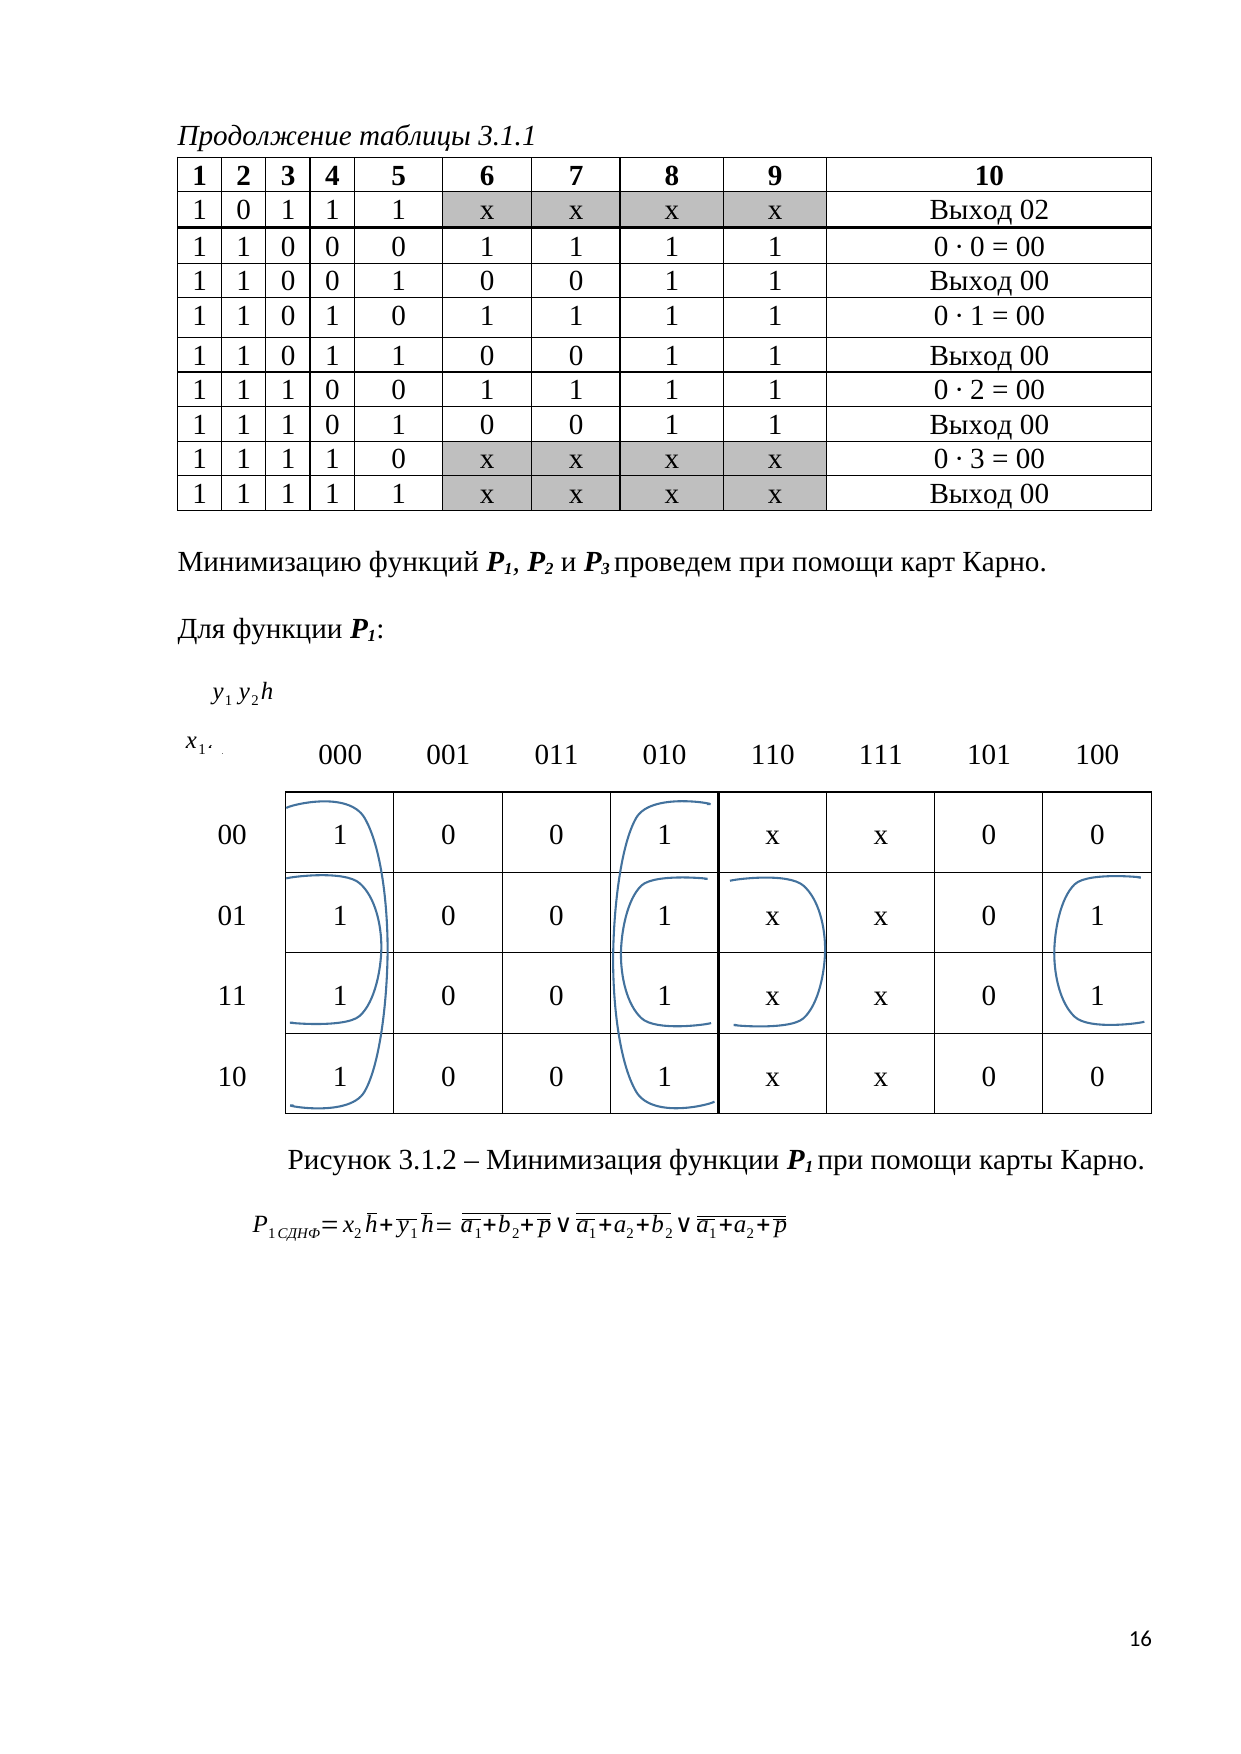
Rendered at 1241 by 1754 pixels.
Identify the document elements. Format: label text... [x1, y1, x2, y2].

table_cell 1 [286, 953, 386, 1033]
table_cell 1 [178, 476, 221, 510]
text = [177, 1209, 1152, 1244]
table_cell 1 [724, 298, 826, 337]
table_cell 0 [443, 264, 531, 297]
table_cell 0 [935, 953, 1042, 1033]
text Продолжение таблицы 3.1.1 [177, 118, 1152, 152]
table_cell 1 [222, 298, 265, 337]
table_header 000 [286, 712, 394, 791]
table_cell 1 [311, 476, 354, 510]
table_cell 0 [355, 298, 442, 337]
table_cell 1 [532, 373, 619, 406]
table_cell 0 ∙ 0 = 00 [827, 229, 1151, 262]
table_header 2 [222, 158, 265, 191]
table_cell 1 [443, 298, 531, 337]
table_cell x [720, 953, 826, 1033]
table_cell 1 [615, 953, 717, 1033]
table_cell 1 [311, 298, 354, 337]
table_cell 1 [266, 442, 309, 475]
table_cell 0 [503, 873, 610, 952]
table_cell 1 [532, 229, 619, 262]
table_cell 1 [355, 192, 442, 226]
table_cell 0 ∙ 2 = 00 [827, 373, 1151, 406]
table_cell 0 [935, 1034, 1042, 1113]
table_cell 1 [621, 407, 723, 441]
table_cell x [443, 192, 531, 226]
table_cell 1 [443, 229, 531, 262]
table_cell 1 [178, 192, 221, 226]
table_cell 0 [503, 953, 610, 1033]
table_cell 1 [621, 229, 723, 262]
table_cell 0 [1043, 793, 1151, 872]
table_header 5 [355, 158, 442, 191]
table_cell 0 [311, 373, 354, 406]
table_cell 0 [394, 873, 502, 952]
table_cell 0 [266, 338, 309, 371]
table_cell 1 [621, 298, 723, 337]
table_header 1 [178, 158, 221, 191]
table_cell 0 ∙ 1 = 00 [827, 298, 1151, 337]
table_cell 1 [222, 373, 265, 406]
table_cell 1 [724, 264, 826, 297]
table_cell x [827, 953, 934, 1033]
table_cell Выход 00 [827, 476, 1151, 510]
table_cell 1 [222, 407, 265, 441]
table_cell Выход 00 [827, 338, 1151, 371]
table_cell 1 [266, 373, 309, 406]
table_cell 0 [311, 229, 354, 262]
table_cell 1 [1043, 953, 1151, 1033]
table_cell 1 [724, 229, 826, 262]
table_cell 1 [178, 298, 221, 337]
table_header 9 [724, 158, 826, 191]
table_header 7 [532, 158, 619, 191]
table_cell 1 [355, 476, 442, 510]
table_cell x [720, 873, 826, 952]
table_cell 1 [311, 442, 354, 475]
text Для функции P1: [177, 611, 1152, 645]
table_cell 1 [532, 298, 619, 337]
table_header 6 [443, 158, 531, 191]
table_cell x [827, 793, 934, 872]
table_cell 1 [178, 373, 221, 406]
table_cell x [532, 476, 619, 510]
table_cell 1 [311, 338, 354, 371]
table_cell x [720, 793, 826, 872]
table_cell x [724, 476, 826, 510]
table_cell 1 [286, 793, 393, 872]
table_cell 0 [355, 373, 442, 406]
table_cell 0 [266, 298, 309, 337]
table_cell 0 [443, 338, 531, 371]
table_header 011 [502, 712, 610, 791]
table_cell 1 [621, 264, 723, 297]
table_cell Выход 02 [827, 192, 1151, 226]
table_header 010 [610, 712, 718, 791]
table_cell 1 [222, 338, 265, 371]
table_cell Выход 00 [827, 407, 1151, 441]
table_cell 1 [611, 1034, 717, 1113]
table_cell 1 [266, 407, 309, 441]
table_cell 1 [222, 229, 265, 262]
table_cell 1 [724, 373, 826, 406]
table_cell 0 [443, 407, 531, 441]
table_cell x [827, 1034, 934, 1113]
table_cell 0 [1043, 1034, 1151, 1113]
table_header [178, 712, 286, 791]
table_cell 0 [266, 229, 309, 262]
text Минимизацию функций P1, P2 и P3 проведем при помощи карт Карно. [177, 544, 1152, 578]
table_cell 1 [1043, 873, 1151, 952]
table_cell 1 [621, 373, 723, 406]
table_header 100 [1043, 712, 1151, 791]
table_header 111 [827, 712, 935, 791]
table_cell x [720, 1034, 826, 1113]
table_cell 1 [222, 264, 265, 297]
table_cell 1 [355, 338, 442, 371]
table_cell 0 [394, 1034, 502, 1113]
table_cell 1 [621, 338, 723, 371]
table_cell 1 [355, 407, 442, 441]
table_cell 0 [394, 793, 502, 872]
table_cell 0 [935, 873, 1042, 952]
table_header 4 [311, 158, 354, 191]
table_cell 1 [724, 407, 826, 441]
table_cell 1 [611, 793, 717, 872]
table_cell 1 [266, 192, 309, 226]
table_header 110 [719, 712, 827, 791]
table_cell x [827, 873, 934, 952]
table_cell 0 [311, 264, 354, 297]
table_cell 1 [222, 442, 265, 475]
table_cell 1 [178, 264, 221, 297]
text Рисунок 3.1.2 – Минимизация функции P1 при помощи карты Карно. [177, 1142, 1152, 1176]
table_cell 0 [394, 953, 502, 1033]
table_cell 0 ∙ 3 = 00 [827, 442, 1151, 475]
table_cell 1 [178, 229, 221, 262]
table_cell 01 [178, 872, 285, 952]
table_header 3 [266, 158, 309, 191]
table_cell 1 [286, 1034, 393, 1113]
table_cell 0 [222, 192, 265, 226]
table_cell 11 [178, 952, 285, 1033]
table_header 001 [394, 712, 502, 791]
table_cell 0 [532, 264, 619, 297]
table_cell 1 [355, 264, 442, 297]
table_cell x [532, 192, 619, 226]
table_header 10 [827, 158, 1151, 191]
table_cell 1 [222, 476, 265, 510]
table_cell 0 [935, 793, 1042, 872]
table_cell Выход 00 [827, 264, 1151, 297]
table_cell 1 [615, 873, 717, 952]
table_cell x [724, 192, 826, 226]
table_cell x [621, 476, 723, 510]
table_cell 1 [266, 476, 309, 510]
table_cell 0 [532, 407, 619, 441]
table_cell 1 [286, 873, 386, 952]
table_cell x [724, 442, 826, 475]
table_cell 0 [266, 264, 309, 297]
table_cell x [532, 442, 619, 475]
table_cell 00 [178, 791, 285, 872]
table_cell 0 [532, 338, 619, 371]
table_cell x [621, 442, 723, 475]
table_header 8 [621, 158, 723, 191]
table_cell 0 [355, 229, 442, 262]
table_cell x [443, 476, 531, 510]
table_cell x [621, 192, 723, 226]
table_cell 1 [443, 373, 531, 406]
table_cell 0 [355, 442, 442, 475]
table_cell 0 [311, 407, 354, 441]
table_cell 1 [178, 442, 221, 475]
table_cell 1 [178, 407, 221, 441]
table_cell 1 [178, 338, 221, 371]
table_cell 0 [503, 793, 610, 872]
table_cell 1 [724, 338, 826, 371]
table_cell 1 [311, 192, 354, 226]
table_cell 0 [503, 1034, 610, 1113]
table_cell 10 [178, 1033, 285, 1113]
table_cell x [443, 442, 531, 475]
table_header 101 [935, 712, 1043, 791]
